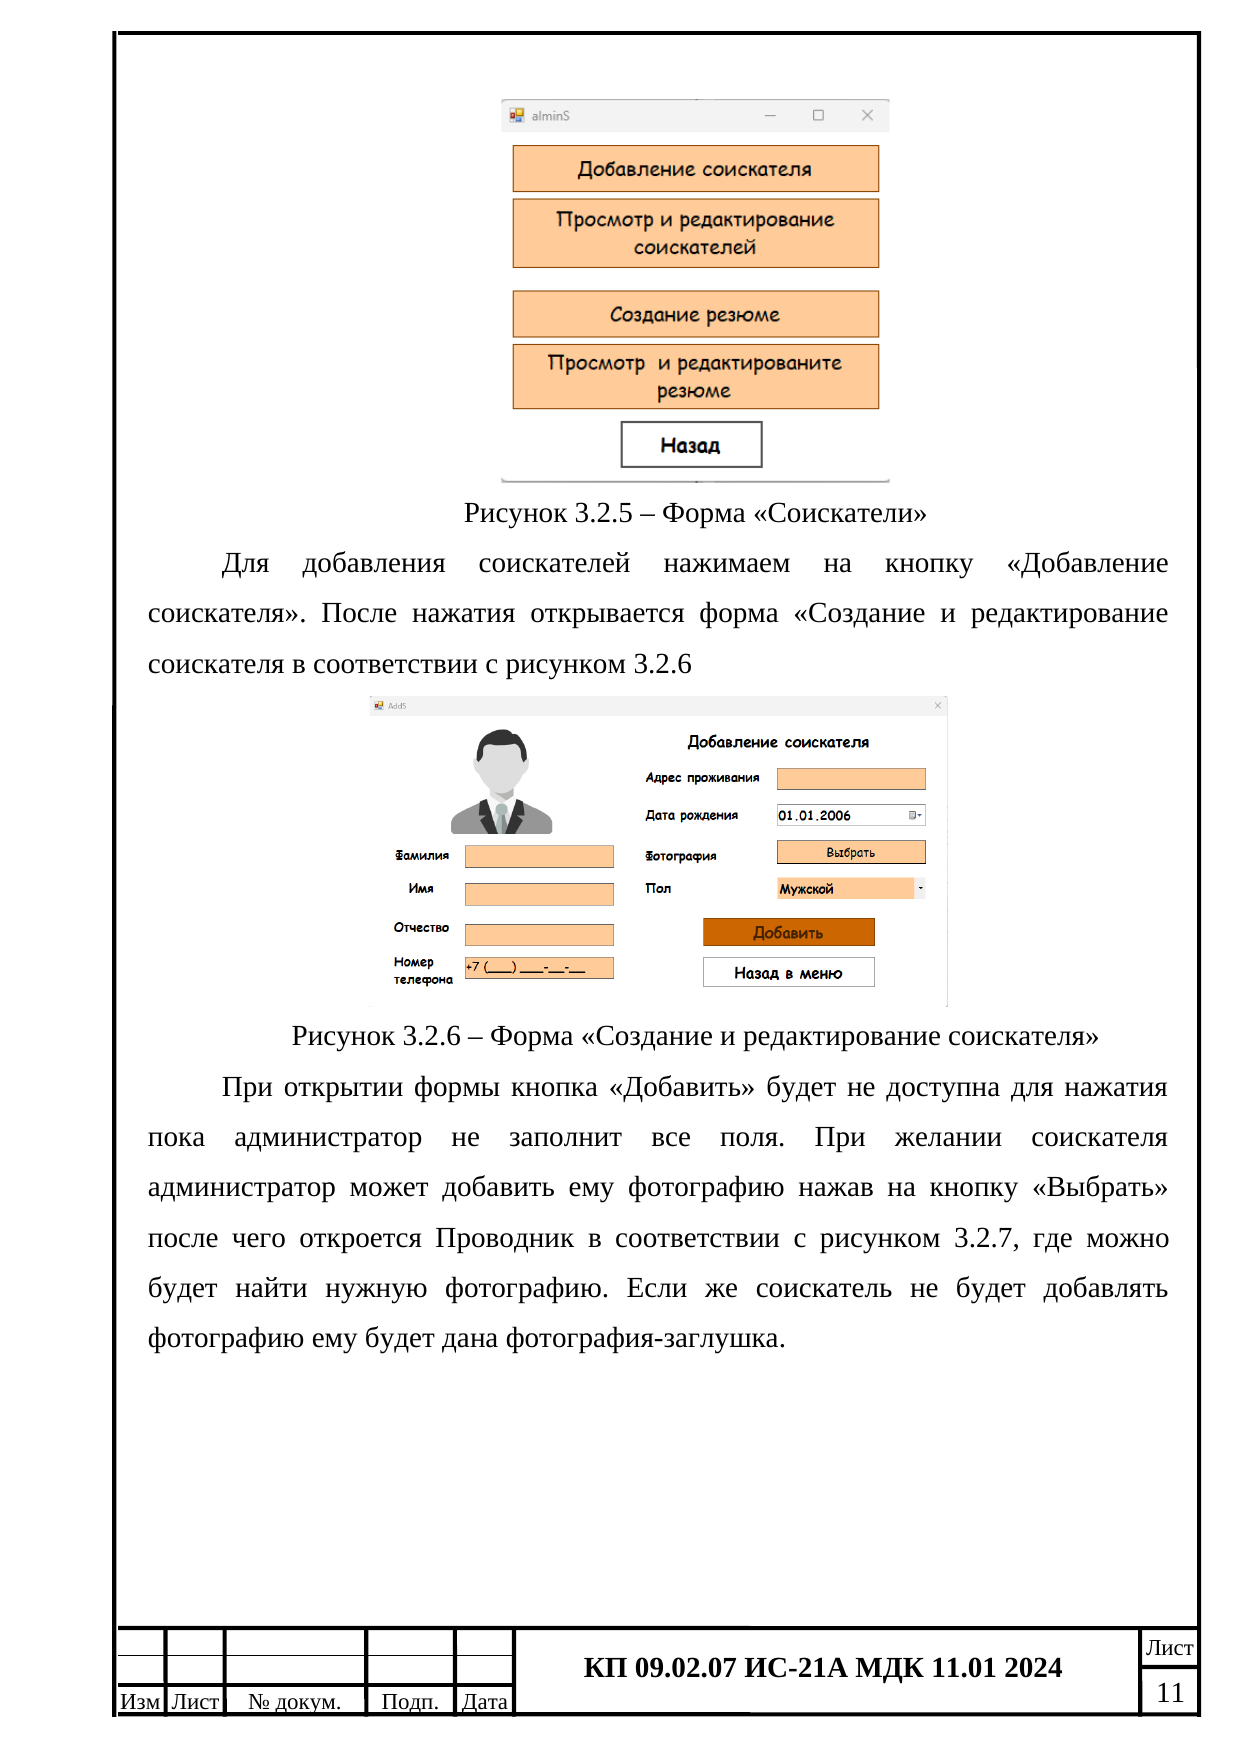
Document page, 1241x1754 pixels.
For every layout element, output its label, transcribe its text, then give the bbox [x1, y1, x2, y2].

text Рисунок 3.2.5 – Форма «Соискатели» [148, 495, 1169, 528]
text При открытии формы кнопка «Добавить» будет не доступна для нажатия пока администратор не заполнит все поля. При желании соискателя администратор может добавить ему фотографию нажав на кнопку «Выбрать» после чего откроется Проводник в соответствии с рисунком 3.2.7, где можно будет найти нужную фотографию. Если же соискатель не будет добавлять фотографию ему будет дана фотография-заглушка. [148, 1069, 1169, 1354]
text Для добавления соискателей нажимаем на кнопку «Добавление соискателя». После нажатия открывается форма «Создание и редактирование соискателя в соответствии с рисунком 3.2.6 [148, 545, 1169, 679]
text Рисунок 3.2.6 – Форма «Создание и редактирование соискателя» [148, 1018, 1169, 1052]
picture [501, 99, 890, 483]
picture [369, 696, 948, 1007]
